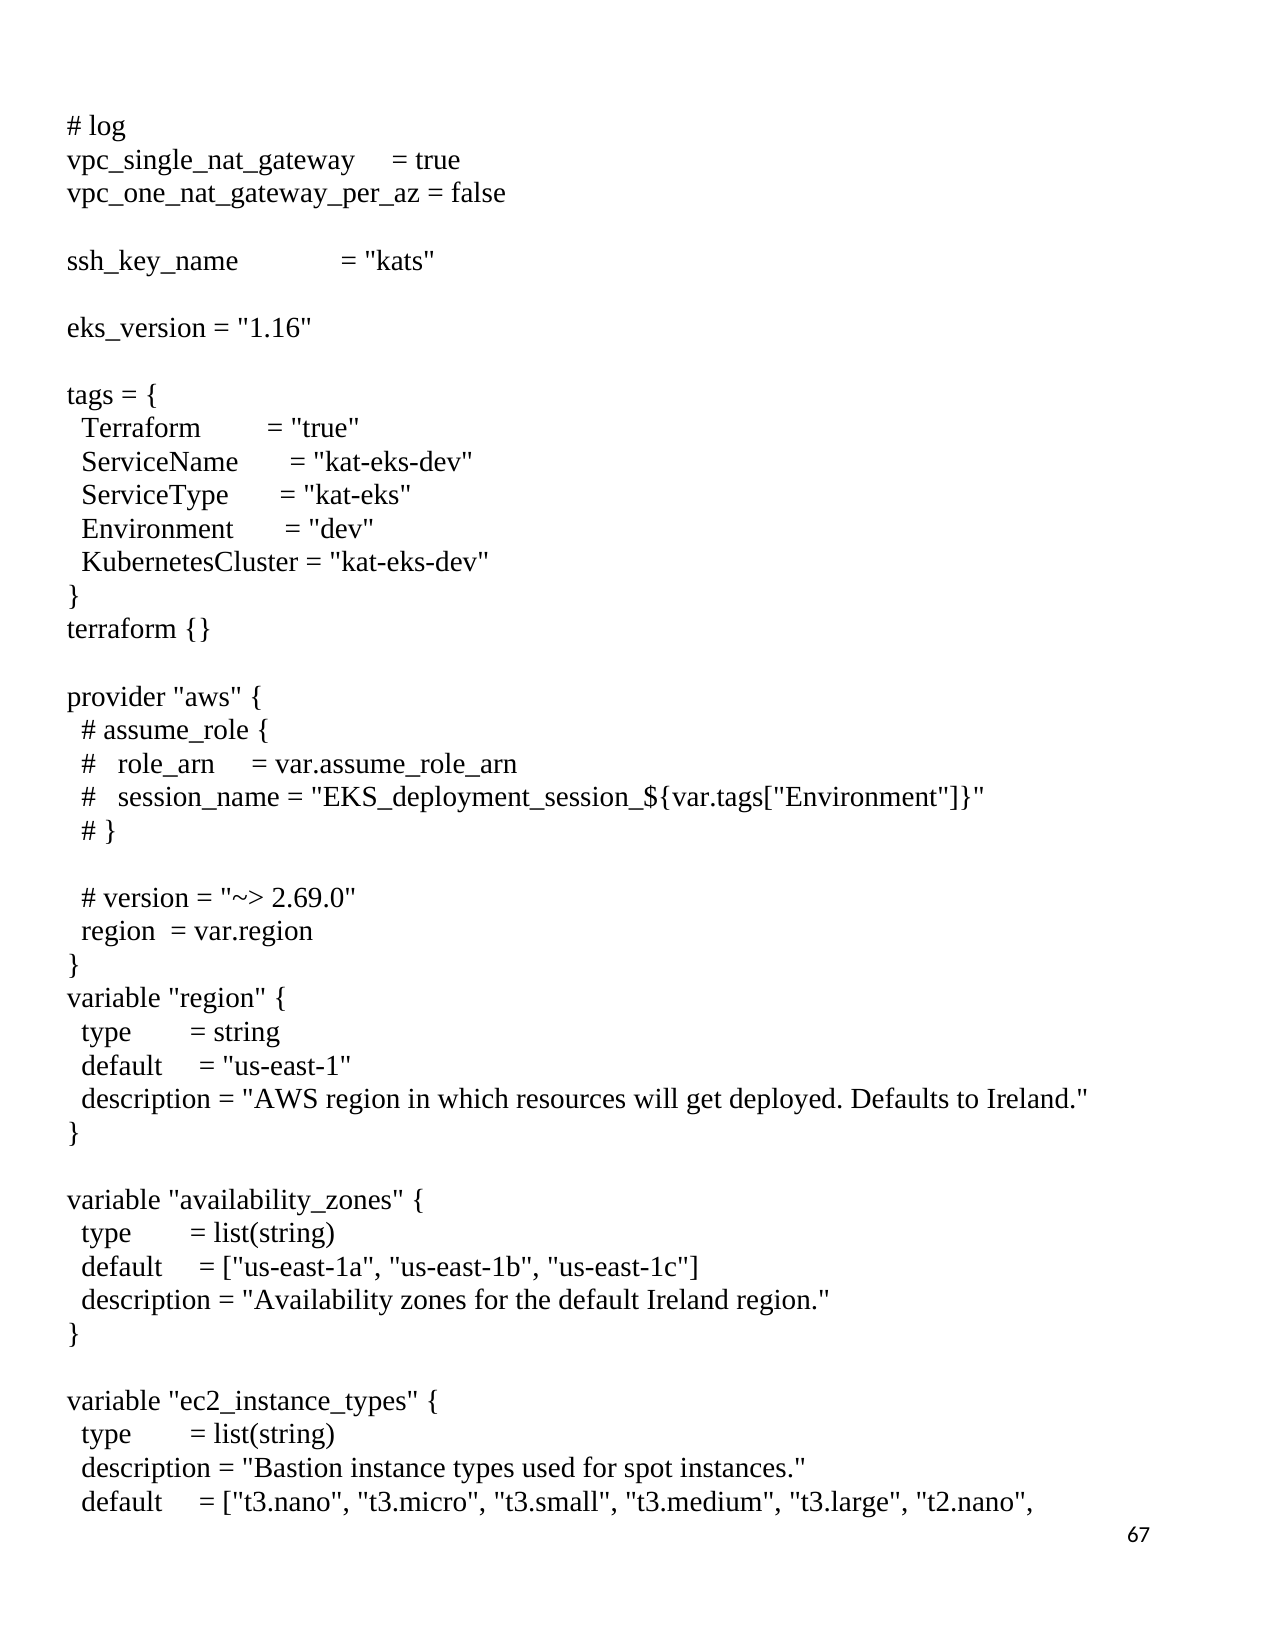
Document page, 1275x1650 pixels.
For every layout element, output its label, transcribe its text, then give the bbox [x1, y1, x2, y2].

text variable "availability_zones" { [67, 1182, 1150, 1215]
text ssh_key_name = "kats" [67, 243, 1150, 276]
text type = list(string) [67, 1215, 1150, 1249]
text } [67, 947, 1150, 981]
text type = string [67, 1014, 1150, 1048]
text Environment = "dev" [67, 511, 1150, 544]
text variable "region" { [67, 981, 1150, 1014]
text } [67, 1115, 1150, 1148]
text variable "ec2_instance_types" { [67, 1383, 1150, 1417]
text # role_arn = var.assume_role_arn [67, 746, 1150, 779]
text provider "aws" { [67, 679, 1150, 712]
text tags = { [67, 377, 1150, 410]
text KubernetesCluster = "kat-eks-dev" [67, 544, 1150, 578]
text } [67, 578, 1150, 612]
text type = list(string) [67, 1417, 1150, 1450]
text # session_name = "EKS_deployment_session_${var.tags["Environment"]}" [67, 779, 1150, 813]
text # log [67, 108, 1150, 142]
text description = "AWS region in which resources will get deployed. Defaults to Ireland." [67, 1081, 1150, 1115]
text # version = "~> 2.69.0" [67, 880, 1150, 913]
text eks_version = "1.16" [67, 310, 1150, 343]
text # assume_role { [67, 712, 1150, 746]
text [67, 1484, 1150, 1517]
text ServiceType = "kat-eks" [67, 477, 1150, 511]
text terraform {} [67, 612, 1150, 645]
text } [67, 1316, 1150, 1349]
text # } [67, 813, 1150, 846]
text Terraform = "true" [67, 410, 1150, 444]
text ServiceName = "kat-eks-dev" [67, 444, 1150, 477]
text region = var.region [67, 913, 1150, 947]
text default = ["us-east-1a", "us-east-1b", "us-east-1c"] [67, 1249, 1150, 1282]
text vpc_single_nat_gateway = true [67, 142, 1150, 176]
text default = "us-east-1" [67, 1048, 1150, 1081]
text vpc_one_nat_gateway_per_az = false [67, 176, 1150, 209]
text description = "Bastion instance types used for spot instances." [67, 1450, 1150, 1484]
text description = "Availability zones for the default Ireland region." [67, 1282, 1150, 1316]
